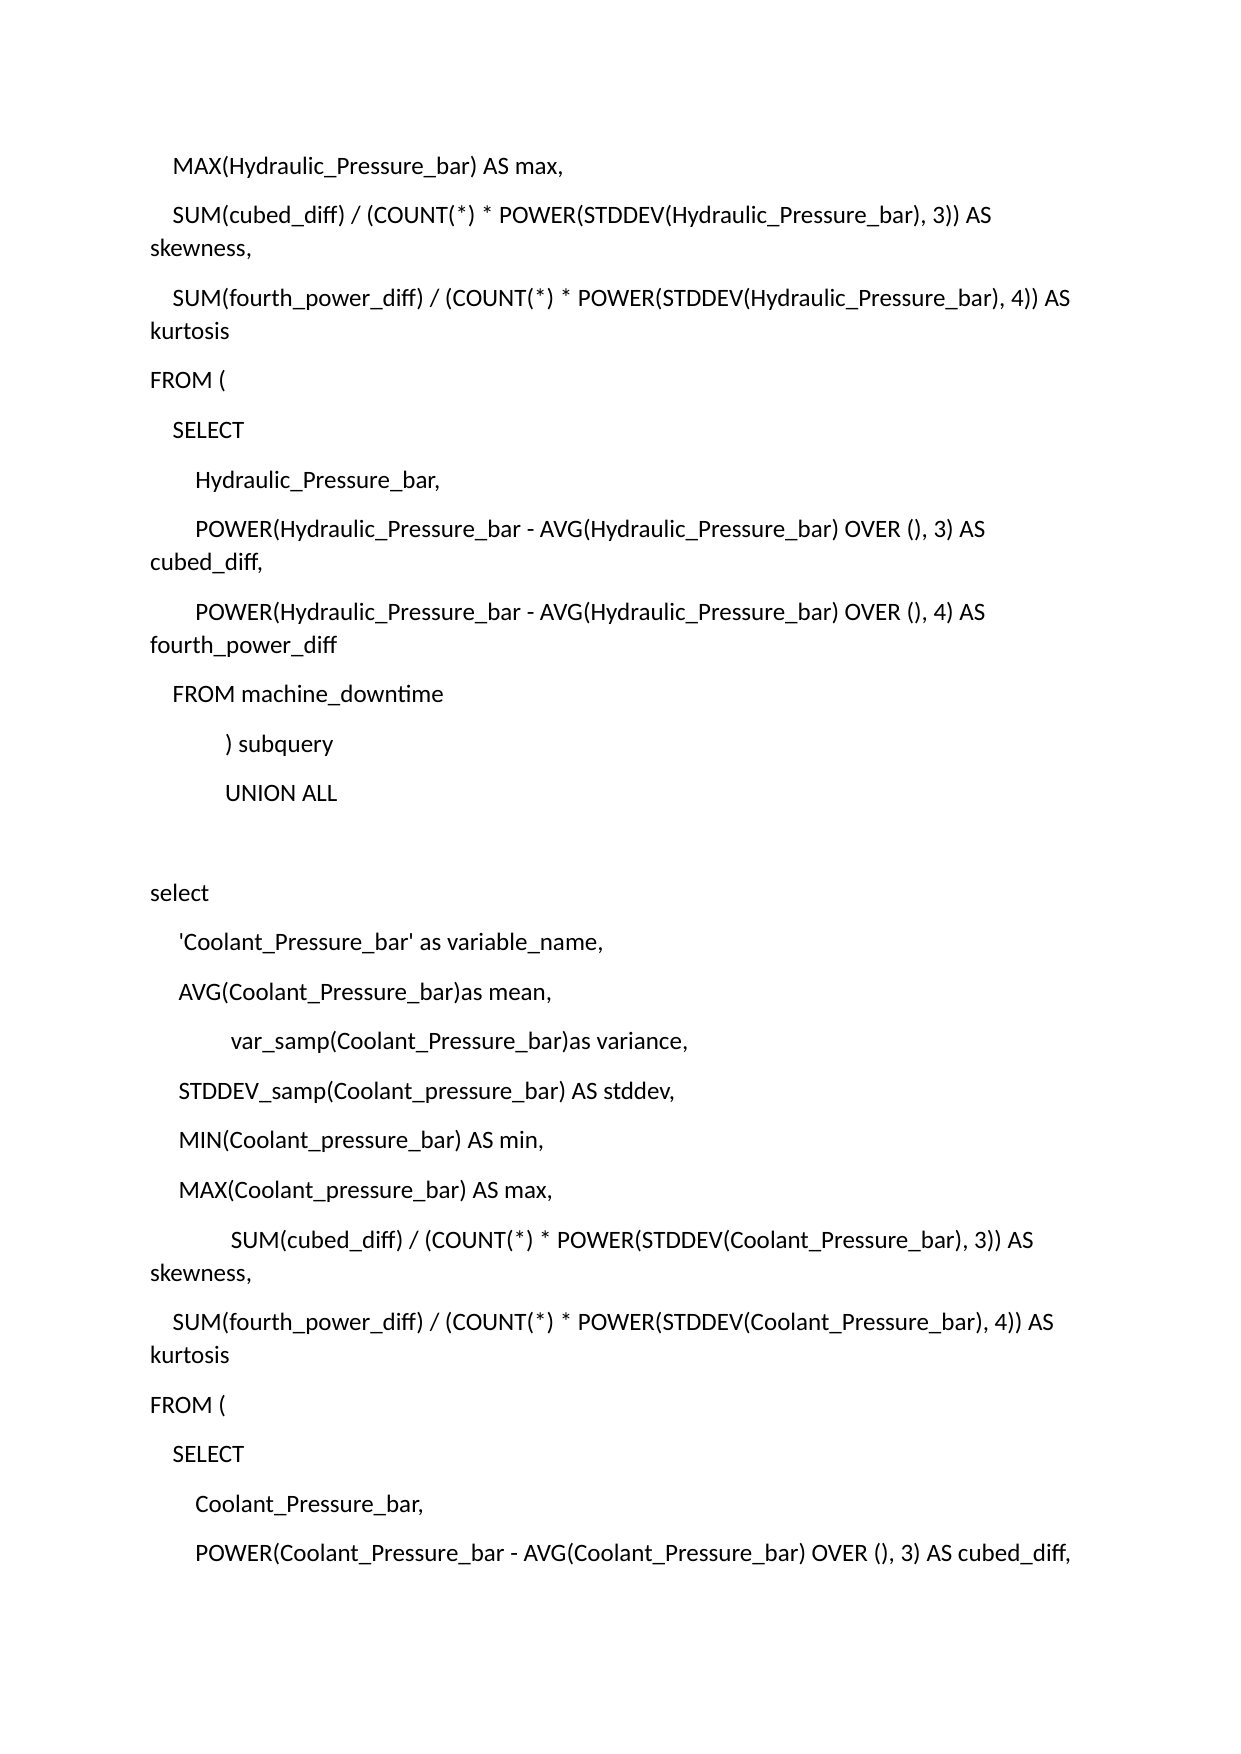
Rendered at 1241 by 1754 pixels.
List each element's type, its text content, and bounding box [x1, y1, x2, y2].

text UNION ALL [150, 777, 1090, 808]
text AVG(Coolant_Pressure_bar)as mean, [150, 976, 1090, 1006]
text SELECT [150, 1438, 1090, 1469]
text ) subquery [150, 728, 1090, 758]
text SUM(fourth_power_diff) / (COUNT(*) * POWER(STDDEV(Coolant_Pressure_bar), 4)) AS kurtosis [150, 1306, 1090, 1370]
text 'Coolant_Pressure_bar' as variable_name, [150, 926, 1090, 957]
text SUM(cubed_diff) / (COUNT(*) * POWER(STDDEV(Hydraulic_Pressure_bar), 3)) AS skewness, [150, 199, 1090, 263]
text FROM ( [150, 364, 1090, 395]
text Coolant_Pressure_bar, [150, 1488, 1090, 1518]
text FROM machine_downtime [150, 678, 1090, 709]
text POWER(Hydraulic_Pressure_bar - AVG(Hydraulic_Pressure_bar) OVER (), 4) AS fourth_power_diff [150, 596, 1090, 659]
text POWER(Hydraulic_Pressure_bar - AVG(Hydraulic_Pressure_bar) OVER (), 3) AS cubed_diff, [150, 513, 1090, 577]
text Hydraulic_Pressure_bar, [150, 464, 1090, 494]
text STDDEV_samp(Coolant_pressure_bar) AS stddev, [150, 1075, 1090, 1106]
text MAX(Hydraulic_Pressure_bar) AS max, [150, 150, 1090, 181]
text var_samp(Coolant_Pressure_bar)as variance, [150, 1025, 1090, 1056]
text MAX(Coolant_pressure_bar) AS max, [150, 1174, 1090, 1205]
text POWER(Coolant_Pressure_bar - AVG(Coolant_Pressure_bar) OVER (), 3) AS cubed_diff, [150, 1537, 1090, 1568]
text SELECT [150, 414, 1090, 445]
text MIN(Coolant_pressure_bar) AS min, [150, 1124, 1090, 1155]
text SUM(cubed_diff) / (COUNT(*) * POWER(STDDEV(Coolant_Pressure_bar), 3)) AS skewness, [150, 1224, 1090, 1287]
text select [150, 877, 1090, 907]
text FROM ( [150, 1389, 1090, 1419]
text SUM(fourth_power_diff) / (COUNT(*) * POWER(STDDEV(Hydraulic_Pressure_bar), 4)) AS kurtosis [150, 282, 1090, 346]
